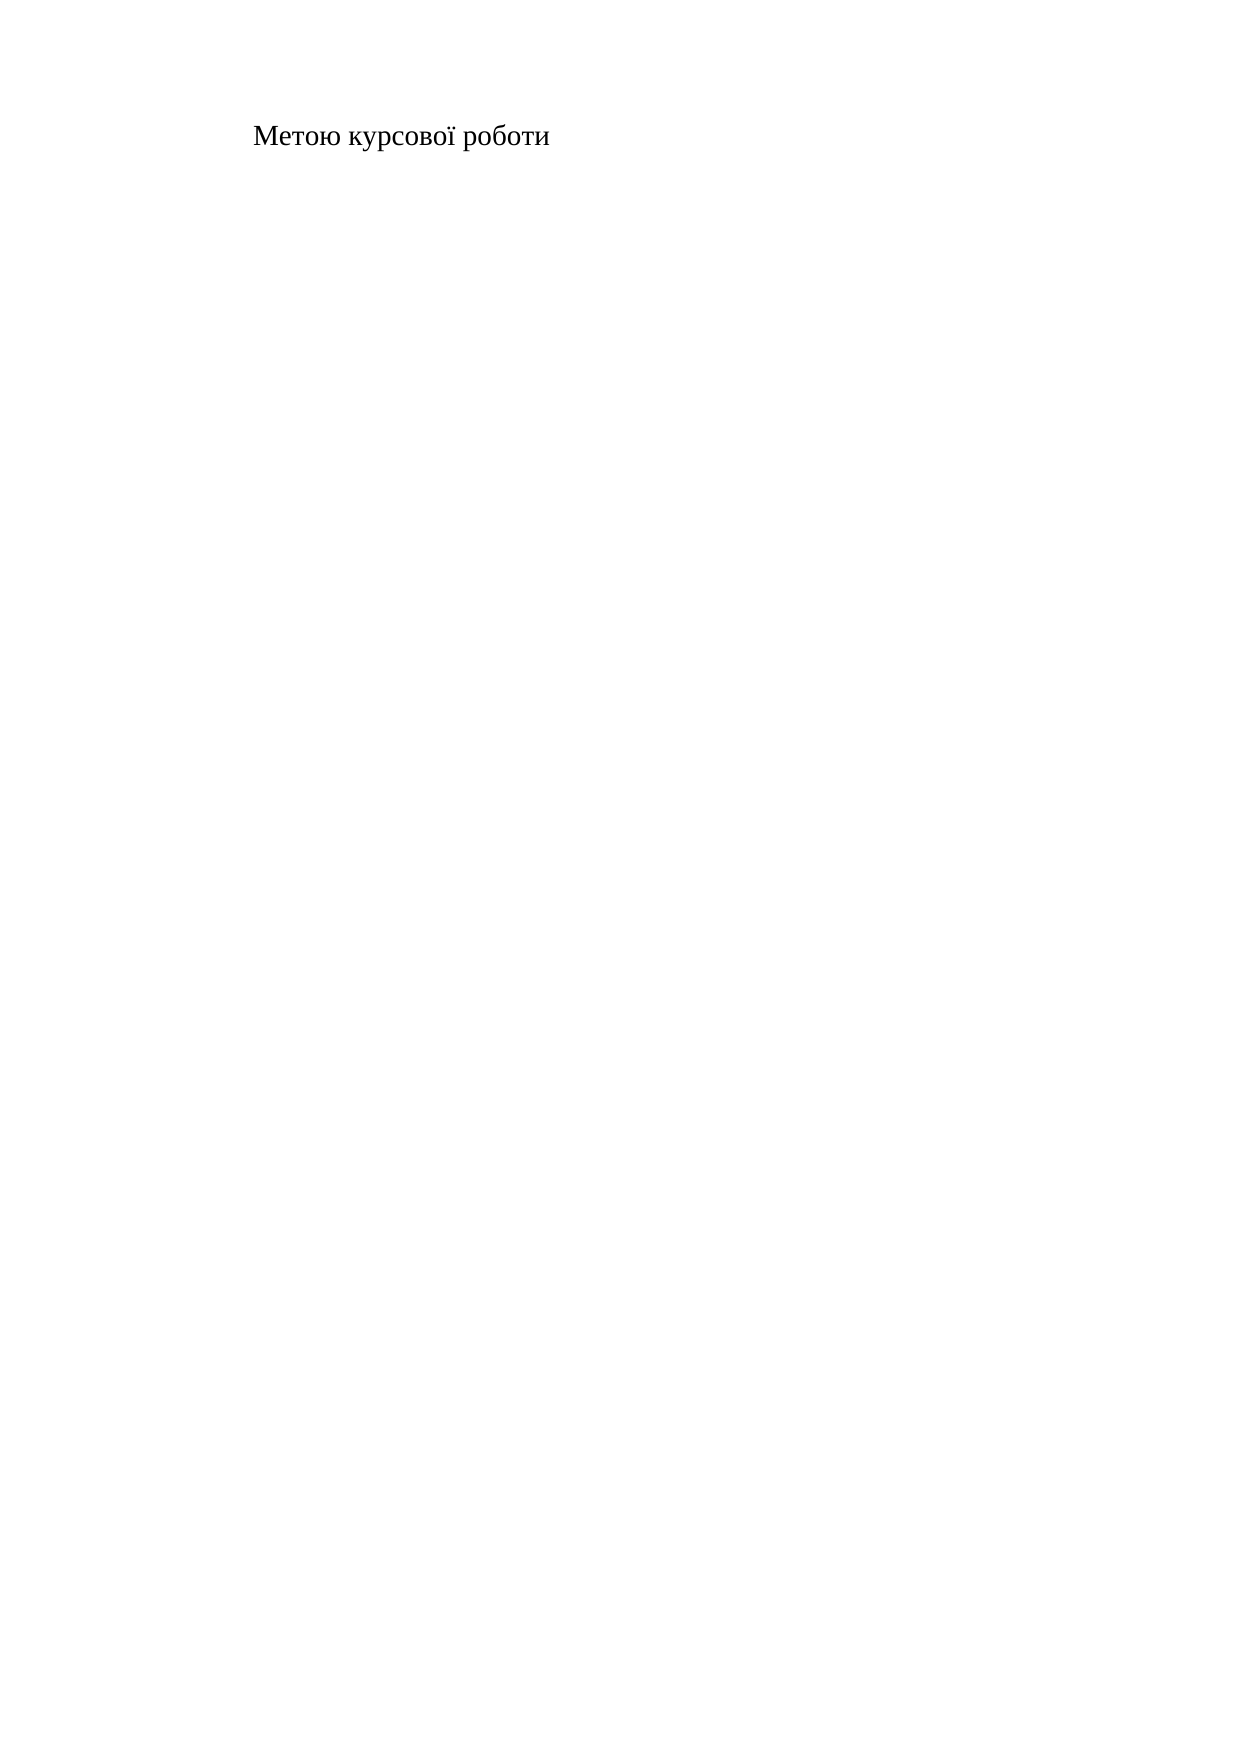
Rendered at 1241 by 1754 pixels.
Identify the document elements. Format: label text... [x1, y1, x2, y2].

text Метою курсової роботи [179, 118, 1152, 152]
